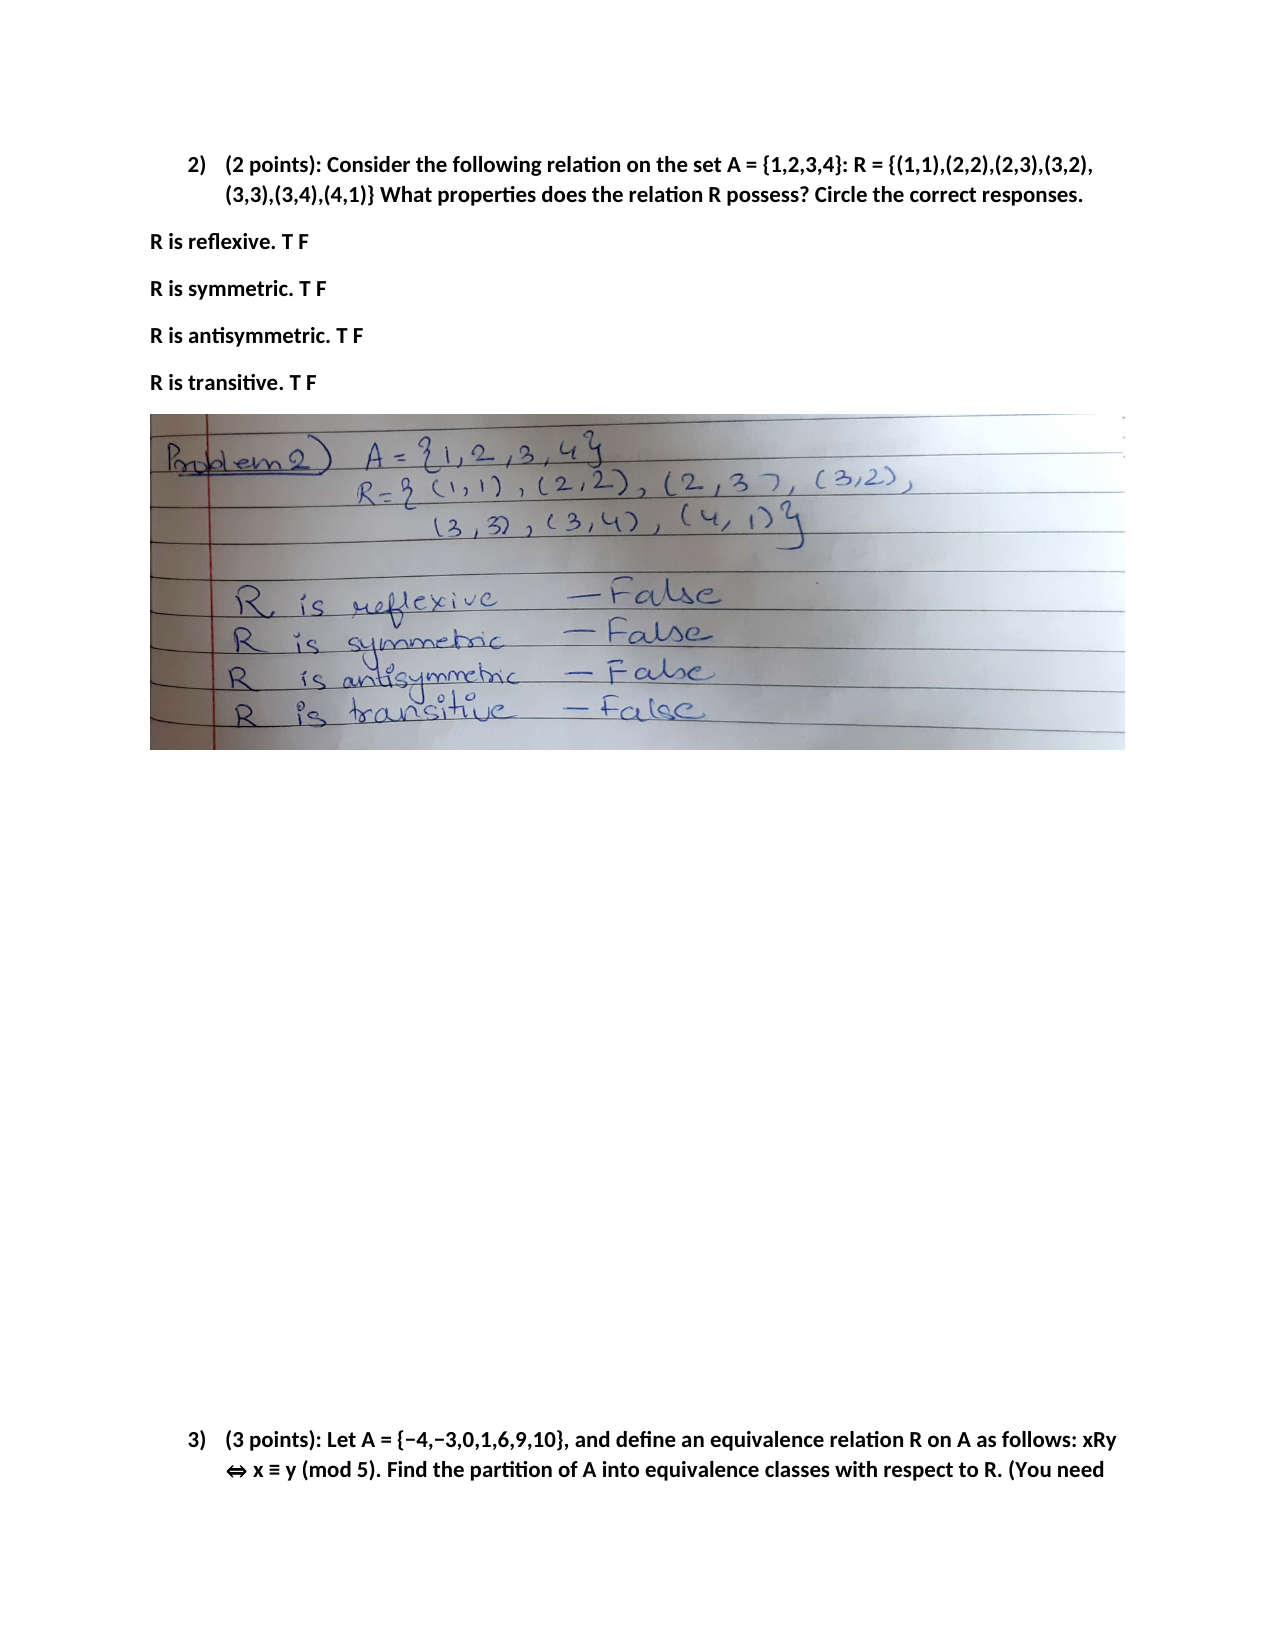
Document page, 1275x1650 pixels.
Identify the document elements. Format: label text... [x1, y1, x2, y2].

text R is antisymmetric. T F [150, 321, 1125, 349]
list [187, 1424, 1125, 1483]
text R is reﬂexive. T F [150, 227, 1125, 255]
picture [150, 414, 1125, 750]
text R is symmetric. T F [150, 274, 1125, 302]
text R is transitive. T F [150, 368, 1125, 396]
list (2 points): Consider the following relation on the set A = {1,2,3,4}: R = {(1,1),(2,2),(2,3),(3,2),(3,3),(3,4),(4,1)} What properties does the relation R possess? Circle the correct responses. [187, 150, 1125, 208]
